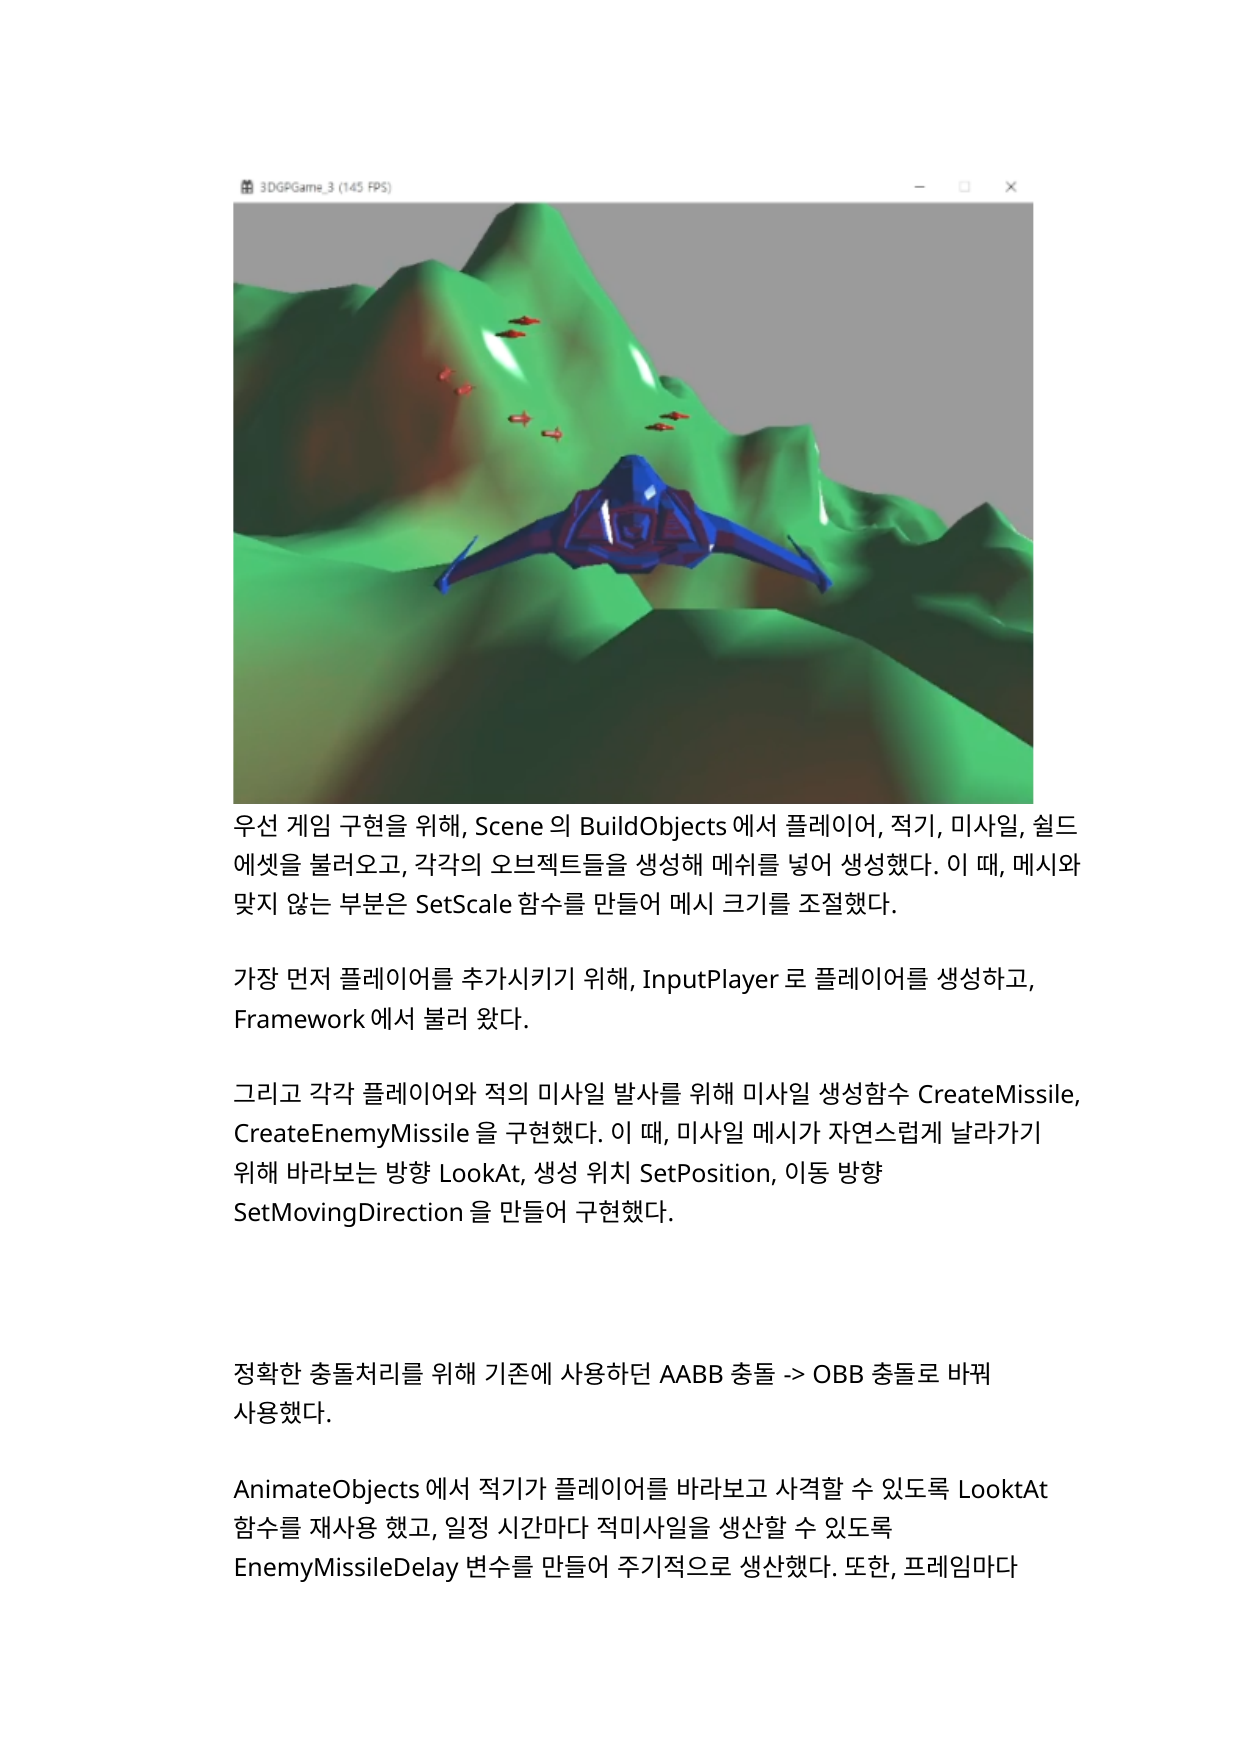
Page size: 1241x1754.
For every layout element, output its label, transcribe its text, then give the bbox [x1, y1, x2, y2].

list 그리고 각각 플레이어와 적의 미사일 발사를 위해 미사일 생성함수 CreateMissile, CreateEnemyMissile을 구현했다. 이 때, 미사일 메시가 자연스럽게 날라가기 위해 바라보는 방향 LookAt, 생성 위치 SetPosition, 이동 방향 SetMovingDirection을 만들어 구현했다. [233, 1075, 1090, 1228]
list 우선 게임 구현을 위해, Scene의 BuildObjects에서 플레이어, 적기, 미사일, 쉴드 에셋을 불러오고, 각각의 오브젝트들을 생성해 메쉬를 넣어 생성했다. 이 때, 메시와 맞지 않는 부분은 SetScale함수를 만들어 메시 크기를 조절했다. [233, 806, 1090, 920]
picture [233, 177, 1034, 804]
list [233, 1469, 1090, 1584]
list 가장 먼저 플레이어를 추가시키기 위해, InputPlayer로 플레이어를 생성하고, Framework에서 불러 왔다. [233, 960, 1090, 1035]
list 정확한 충돌처리를 위해 기존에 사용하던 AABB 충돌 -> OBB 충돌로 바꿔 사용했다. [233, 1355, 1090, 1430]
